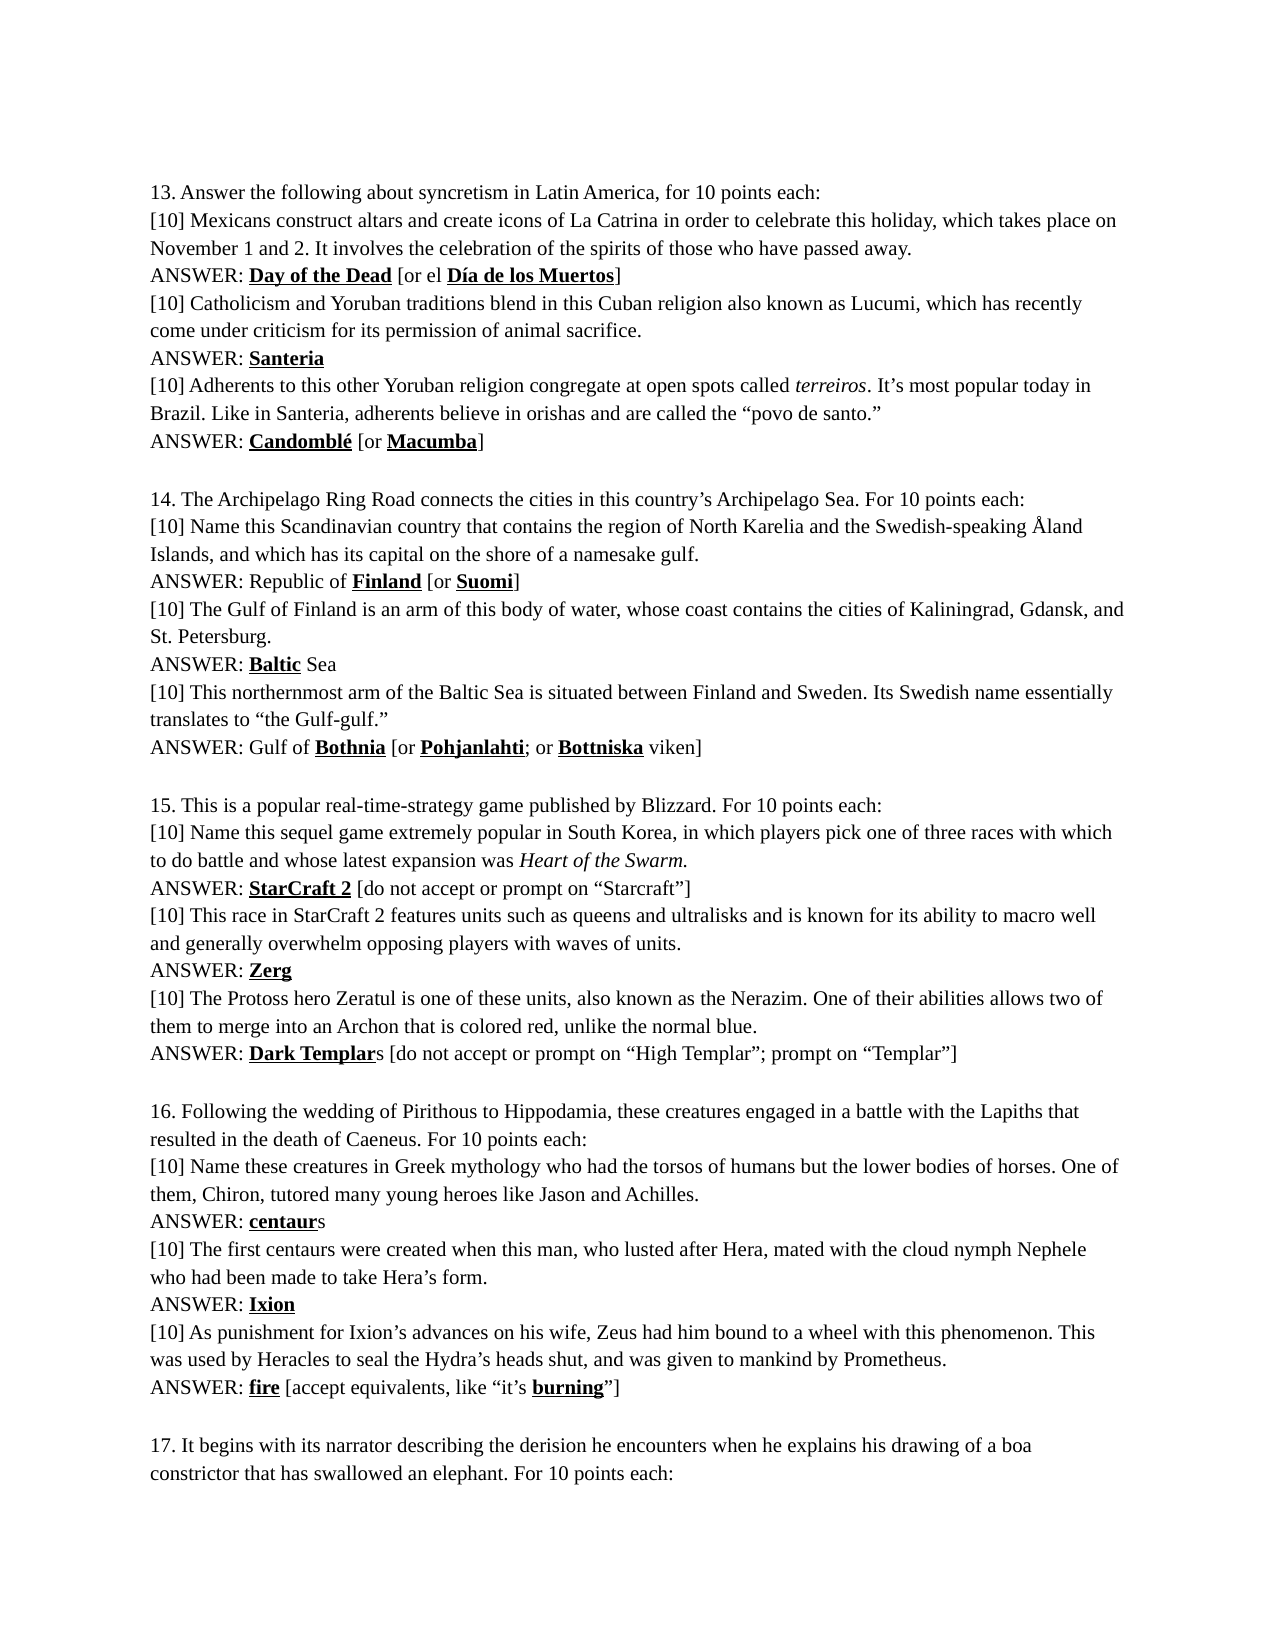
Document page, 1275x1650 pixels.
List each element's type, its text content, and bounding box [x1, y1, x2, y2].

text [10] This race in StarCraft 2 features units such as queens and ultralisks and is known for its ability to macro well and generally overwhelm opposing players with waves of units. [150, 903, 1125, 955]
text ANSWER: fire [accept equivalents, like “it’s burning”] [150, 1375, 1125, 1399]
text ANSWER: Santeria [150, 346, 1125, 370]
text [10] The first centaurs were created when this man, who lusted after Hera, mated with the cloud nymph Nephele who had been made to take Hera’s form. [150, 1237, 1125, 1289]
text [10] Name this Scandinavian country that contains the region of North Karelia and the Swedish-speaking Åland Islands, and which has its capital on the shore of a namesake gulf. [150, 514, 1125, 566]
text [10] The Gulf of Finland is an arm of this body of water, whose coast contains the cities of Kaliningrad, Gdansk, and St. Petersburg. [150, 597, 1125, 648]
text ANSWER: Dark Templars [do not accept or prompt on “High Templar”; prompt on “Templar”] [150, 1041, 1125, 1065]
text ANSWER: Ixion [150, 1292, 1125, 1316]
text ANSWER: Candomblé [or Macumba] [150, 429, 1125, 453]
text [10] Adherents to this other Yoruban religion congregate at open spots called terreiros. It’s most popular today in Brazil. Like in Santeria, adherents believe in orishas and are called the “povo de santo.” [150, 373, 1125, 425]
text ANSWER: StarCraft 2 [do not accept or prompt on “Starcraft”] [150, 876, 1125, 899]
text [10] Catholicism and Yoruban traditions blend in this Cuban religion also known as Lucumi, which has recently come under criticism for its permission of animal sacrifice. [150, 291, 1125, 342]
text [10] This northernmost arm of the Baltic Sea is situated between Finland and Sweden. Its Swedish name essentially translates to “the Gulf-gulf.” [150, 680, 1125, 731]
text [10] Name these creatures in Greek mythology who had the torsos of humans but the lower bodies of horses. One of them, Chiron, tutored many young heroes like Jason and Achilles. [150, 1154, 1125, 1206]
text 14. The Archipelago Ring Road connects the cities in this country’s Archipelago Sea. For 10 points each: [150, 486, 1125, 511]
text ANSWER: Baltic Sea [150, 652, 1125, 676]
text [10] The Protoss hero Zeratul is one of these units, also known as the Nerazim. One of their abilities allows two of them to merge into an Archon that is colored red, unlike the normal blue. [150, 986, 1125, 1038]
text ANSWER: Gulf of Bothnia [or Pohjanlahti; or Bottniska viken] [150, 735, 1125, 759]
text [10] As punishment for Ixion’s advances on his wife, Zeus had him bound to a wheel with this phenomenon. This was used by Heracles to seal the Hydra’s heads shut, and was given to mankind by Prometheus. [150, 1320, 1125, 1371]
text ANSWER: Republic of Finland [or Suomi] [150, 569, 1125, 593]
text ANSWER: Day of the Dead [or el Día de los Muertos] [150, 263, 1125, 287]
text ANSWER: Zerg [150, 958, 1125, 982]
text 16. Following the wedding of Pirithous to Hippodamia, these creatures engaged in a battle with the Lapiths that resulted in the death of Caeneus. For 10 points each: [150, 1099, 1125, 1151]
text 17. It begins with its narrator describing the derision he encounters when he explains his drawing of a boa constrictor that has swallowed an elephant. For 10 points each: [150, 1433, 1125, 1484]
text 13. Answer the following about syncretism in Latin America, for 10 points each: [150, 180, 1125, 204]
text [10] Name this sequel game extremely popular in South Korea, in which players pick one of three races with which to do battle and whose latest expansion was Heart of the Swarm. [150, 820, 1125, 872]
text 15. This is a popular real-time-strategy game published by Blizzard. For 10 points each: [150, 793, 1125, 817]
text ANSWER: centaurs [150, 1209, 1125, 1233]
text [10] Mexicans construct altars and create icons of La Catrina in order to celebrate this holiday, which takes place on November 1 and 2. It involves the celebration of the spirits of those who have passed away. [150, 208, 1125, 259]
